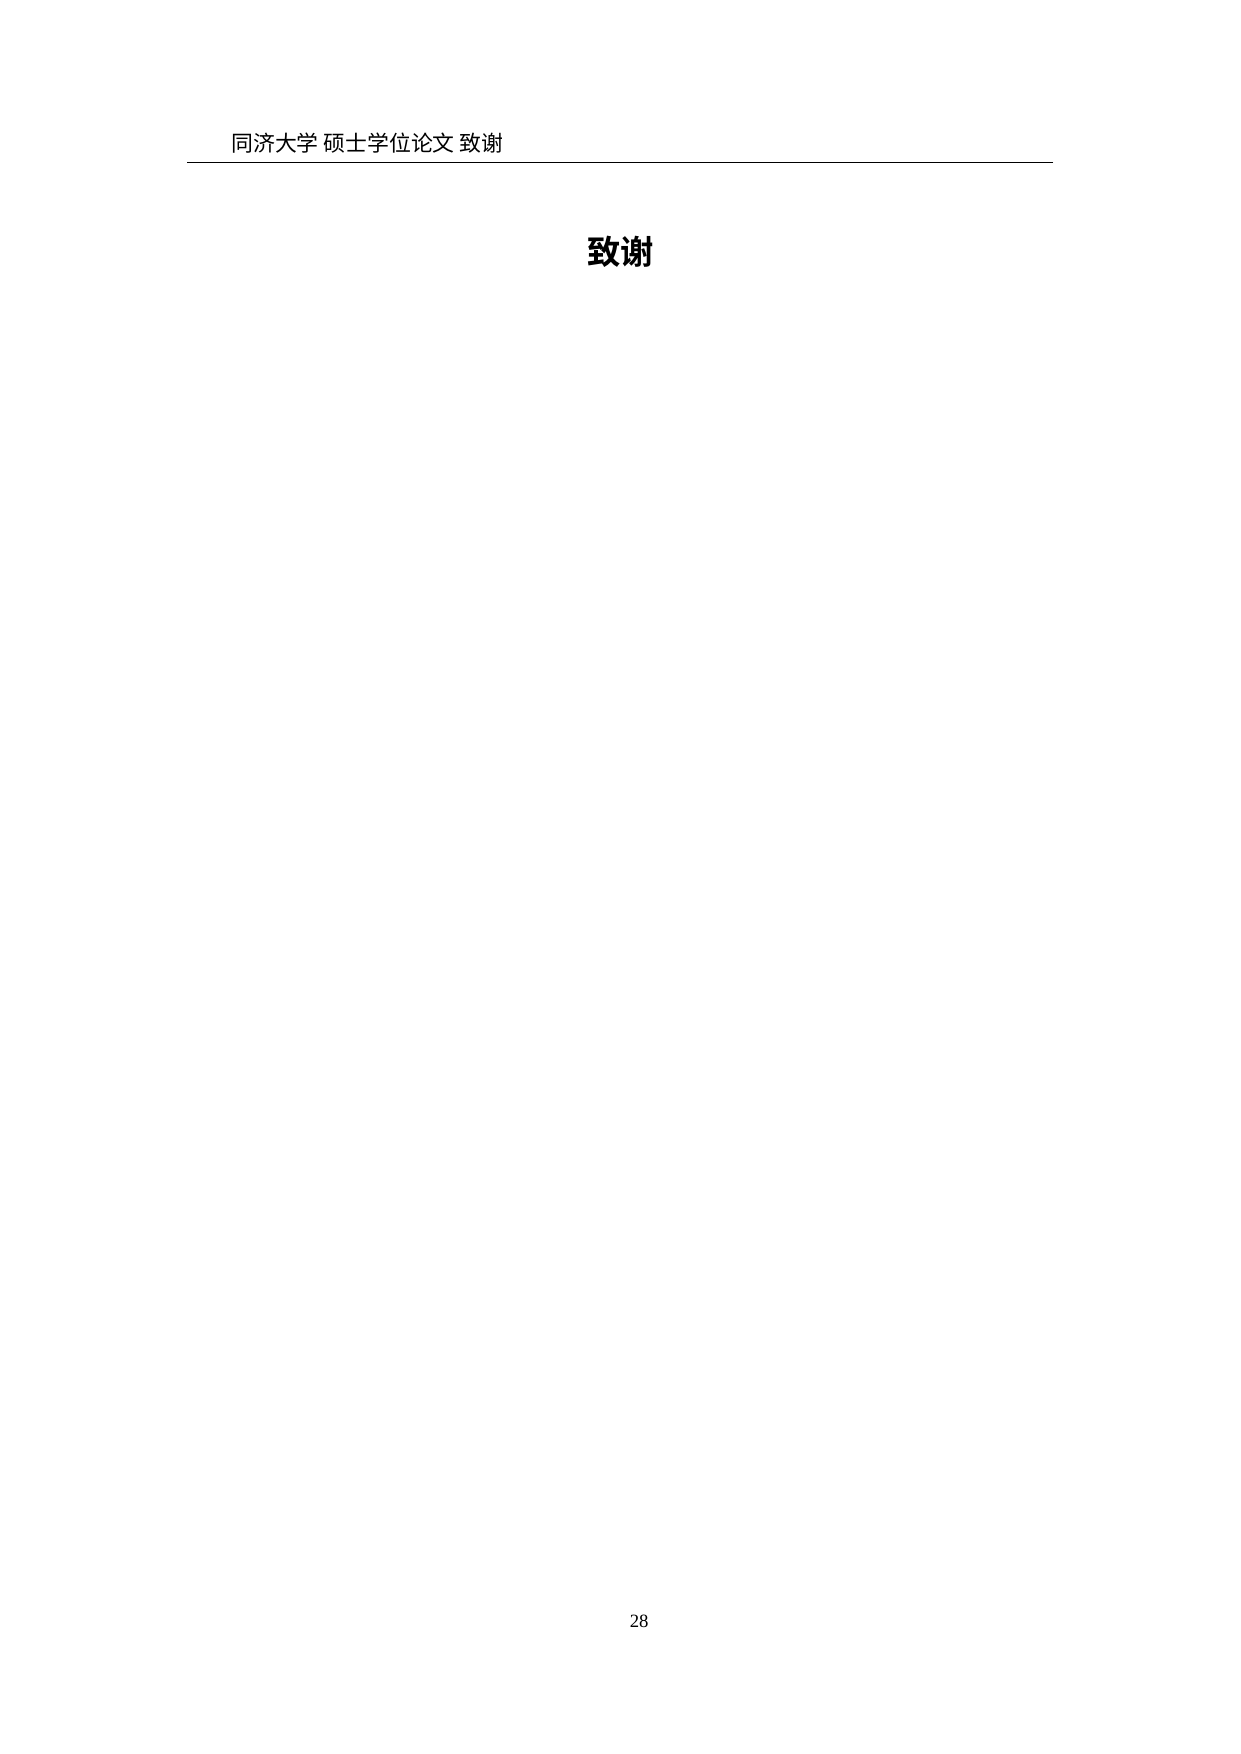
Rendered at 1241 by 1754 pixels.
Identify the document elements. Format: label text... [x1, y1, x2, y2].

title 致谢 [187, 216, 1053, 283]
